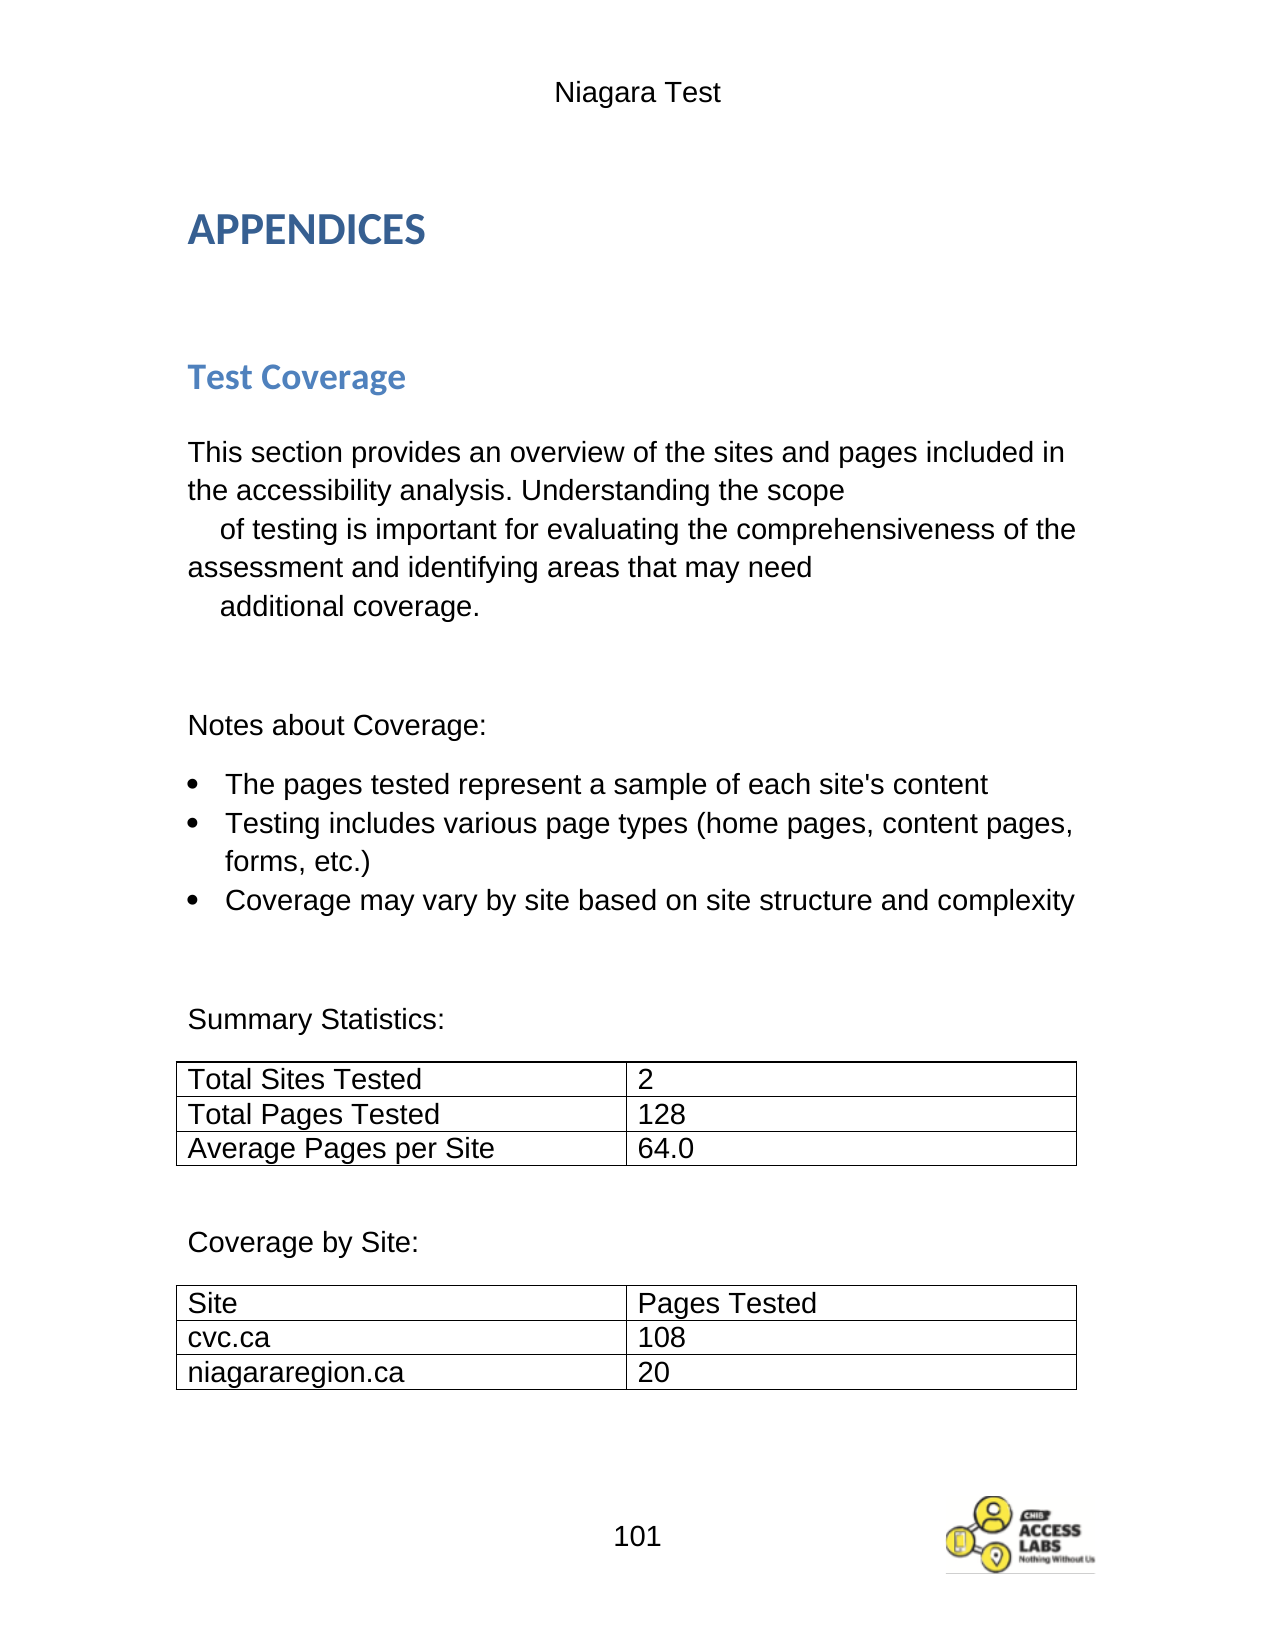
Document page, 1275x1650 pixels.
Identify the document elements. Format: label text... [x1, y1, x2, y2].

text Summary Statistics: [187, 1002, 1087, 1036]
table_header 2 [627, 1063, 1076, 1096]
table_cell 128 [627, 1097, 1076, 1131]
table_header Pages Tested [627, 1286, 1076, 1319]
subtitle APPENDICES [187, 200, 1087, 256]
table_cell Total Pages Tested [177, 1097, 626, 1131]
subtitle Test Coverage [187, 353, 1087, 399]
table_cell niagararegion.ca [177, 1355, 626, 1389]
table_cell 108 [627, 1321, 1076, 1354]
list Testing includes various page types (home pages, content pages, forms, etc.) [187, 806, 1087, 878]
picture [945, 1496, 1096, 1575]
table_cell cvc.ca [177, 1321, 626, 1354]
text Notes about Coverage: [187, 708, 1087, 741]
text Coverage by Site: [187, 1226, 1087, 1259]
text This section provides an overview of the sites and pages included in the accessibility analysis. Understanding the scope of testing is important for evaluating the comprehensiveness of the assessment and identifying areas that may need additional coverage. [187, 435, 1087, 622]
list The pages tested represent a sample of each site's content [187, 767, 1087, 801]
list Coverage may vary by site based on site structure and complexity [187, 883, 1087, 917]
table_header Site [177, 1286, 626, 1319]
table_cell Average Pages per Site [177, 1132, 626, 1165]
table_cell 20 [627, 1355, 1076, 1389]
table_cell 64.0 [627, 1132, 1076, 1165]
table_header Total Sites Tested [177, 1063, 626, 1096]
